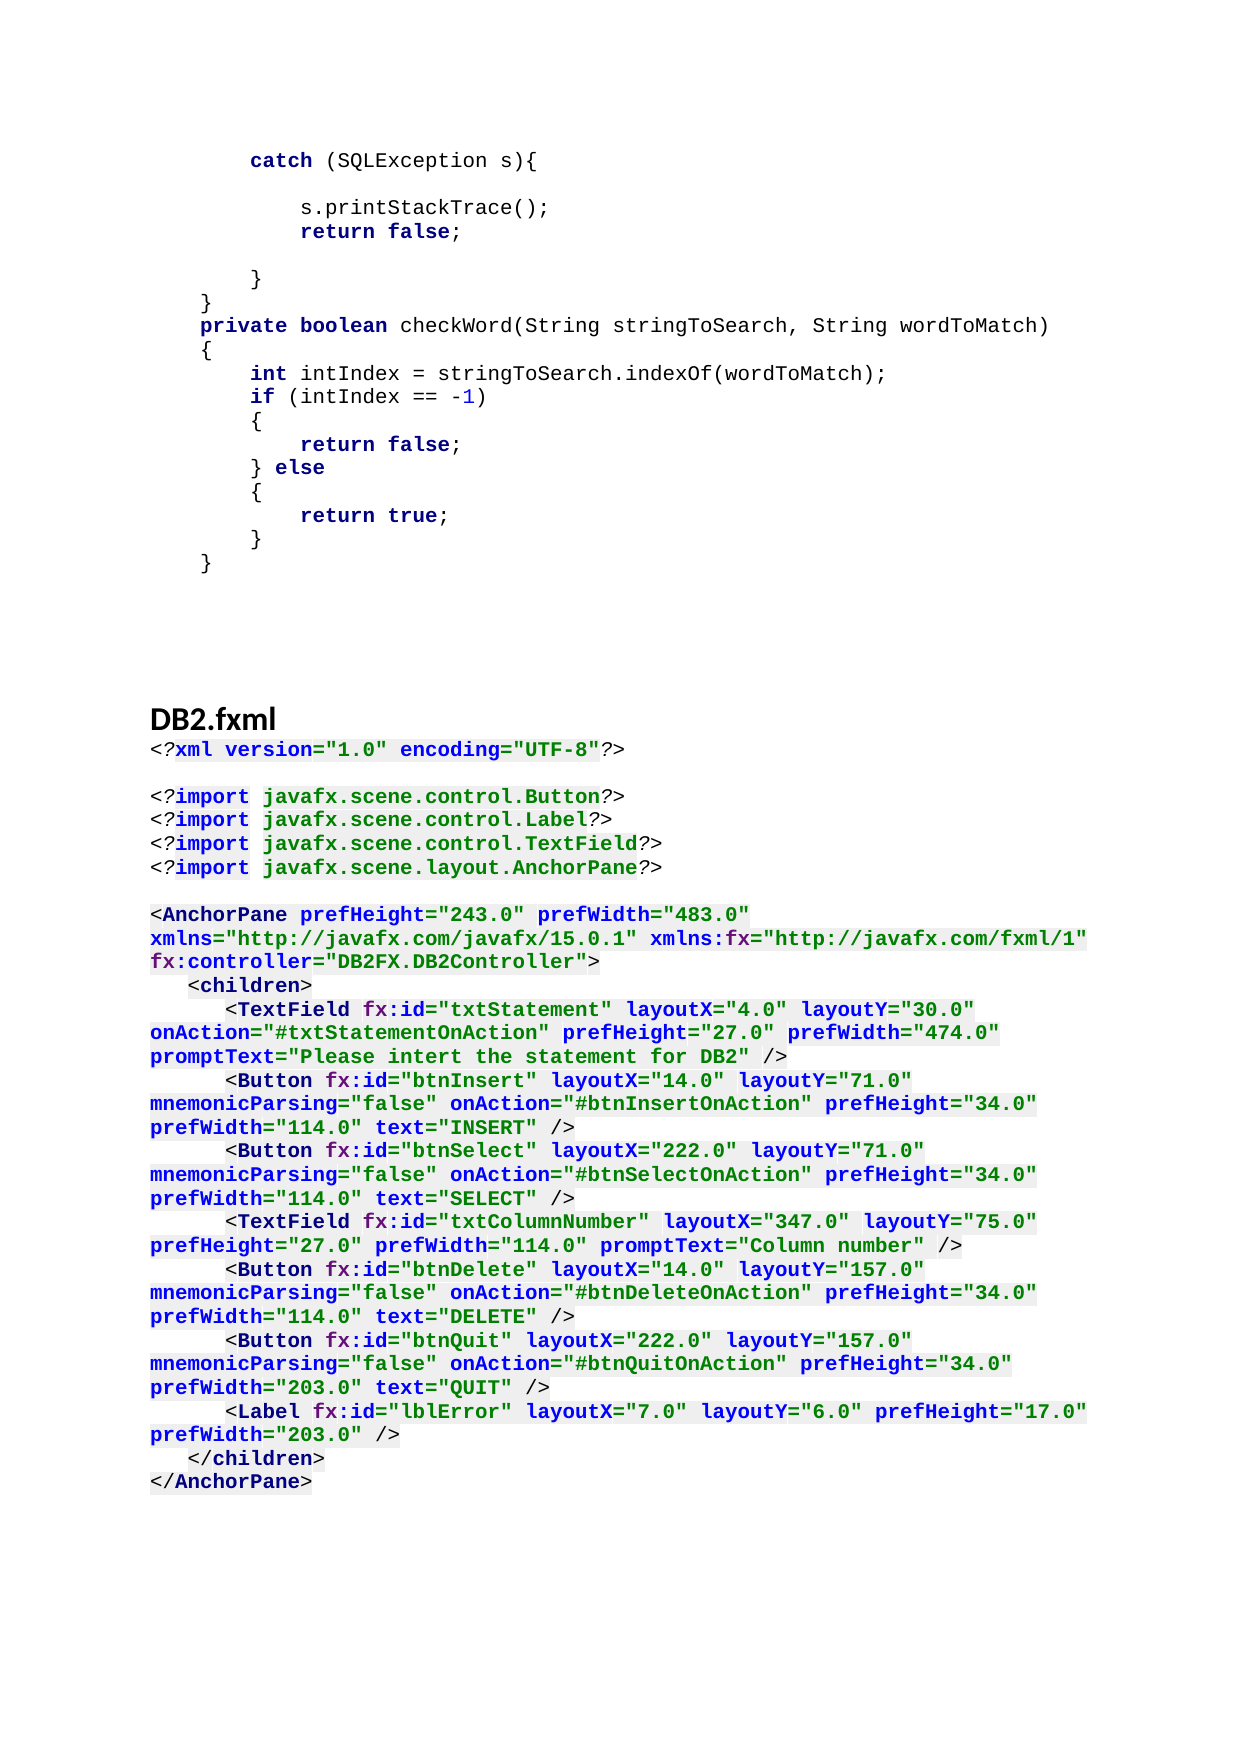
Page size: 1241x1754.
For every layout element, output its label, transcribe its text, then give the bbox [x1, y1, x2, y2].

text <?xml version="1.0" encoding="UTF-8"?> <?import javafx.scene.control.Button?> <?import javafx.scene.control.Label?> <?import javafx.scene.control.TextField?> <?import javafx.scene.layout.AnchorPane?> <AnchorPane prefHeight="243.0" prefWidth="483.0" xmlns="http://javafx.com/javafx/15.0.1" xmlns:fx="http://javafx.com/fxml/1" fx:controller="DB2FX.DB2Controller"> <children> <TextField fx:id="txtStatement" layoutX="4.0" layoutY="30.0" onAction="#txtStatementOnAction" prefHeight="27.0" prefWidth="474.0" promptText="Please intert the statement for DB2" /> <Button fx:id="btnInsert" layoutX="14.0" layoutY="71.0" mnemonicParsing="false" onAction="#btnInsertOnAction" prefHeight="34.0" prefWidth="114.0" text="INSERT" /> <Button fx:id="btnSelect" layoutX="222.0" layoutY="71.0" mnemonicParsing="false" onAction="#btnSelectOnAction" prefHeight="34.0" prefWidth="114.0" text="SELECT" /> <TextField fx:id="txtColumnNumber" layoutX="347.0" layoutY="75.0" prefHeight="27.0" prefWidth="114.0" promptText="Column number" /> <Button fx:id="btnDelete" layoutX="14.0" layoutY="157.0" mnemonicParsing="false" onAction="#btnDeleteOnAction" prefHeight="34.0" prefWidth="114.0" text="DELETE" /> <Button fx:id="btnQuit" layoutX="222.0" layoutY="157.0" mnemonicParsing="false" onAction="#btnQuitOnAction" prefHeight="34.0" prefWidth="203.0" text="QUIT" /> <Label fx:id="lblError" layoutX="7.0" layoutY="6.0" prefHeight="17.0" prefWidth="203.0" /> </children> </AnchorPane> [150, 738, 1090, 1495]
text DB2.fxml [150, 698, 1090, 738]
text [150, 150, 1090, 576]
